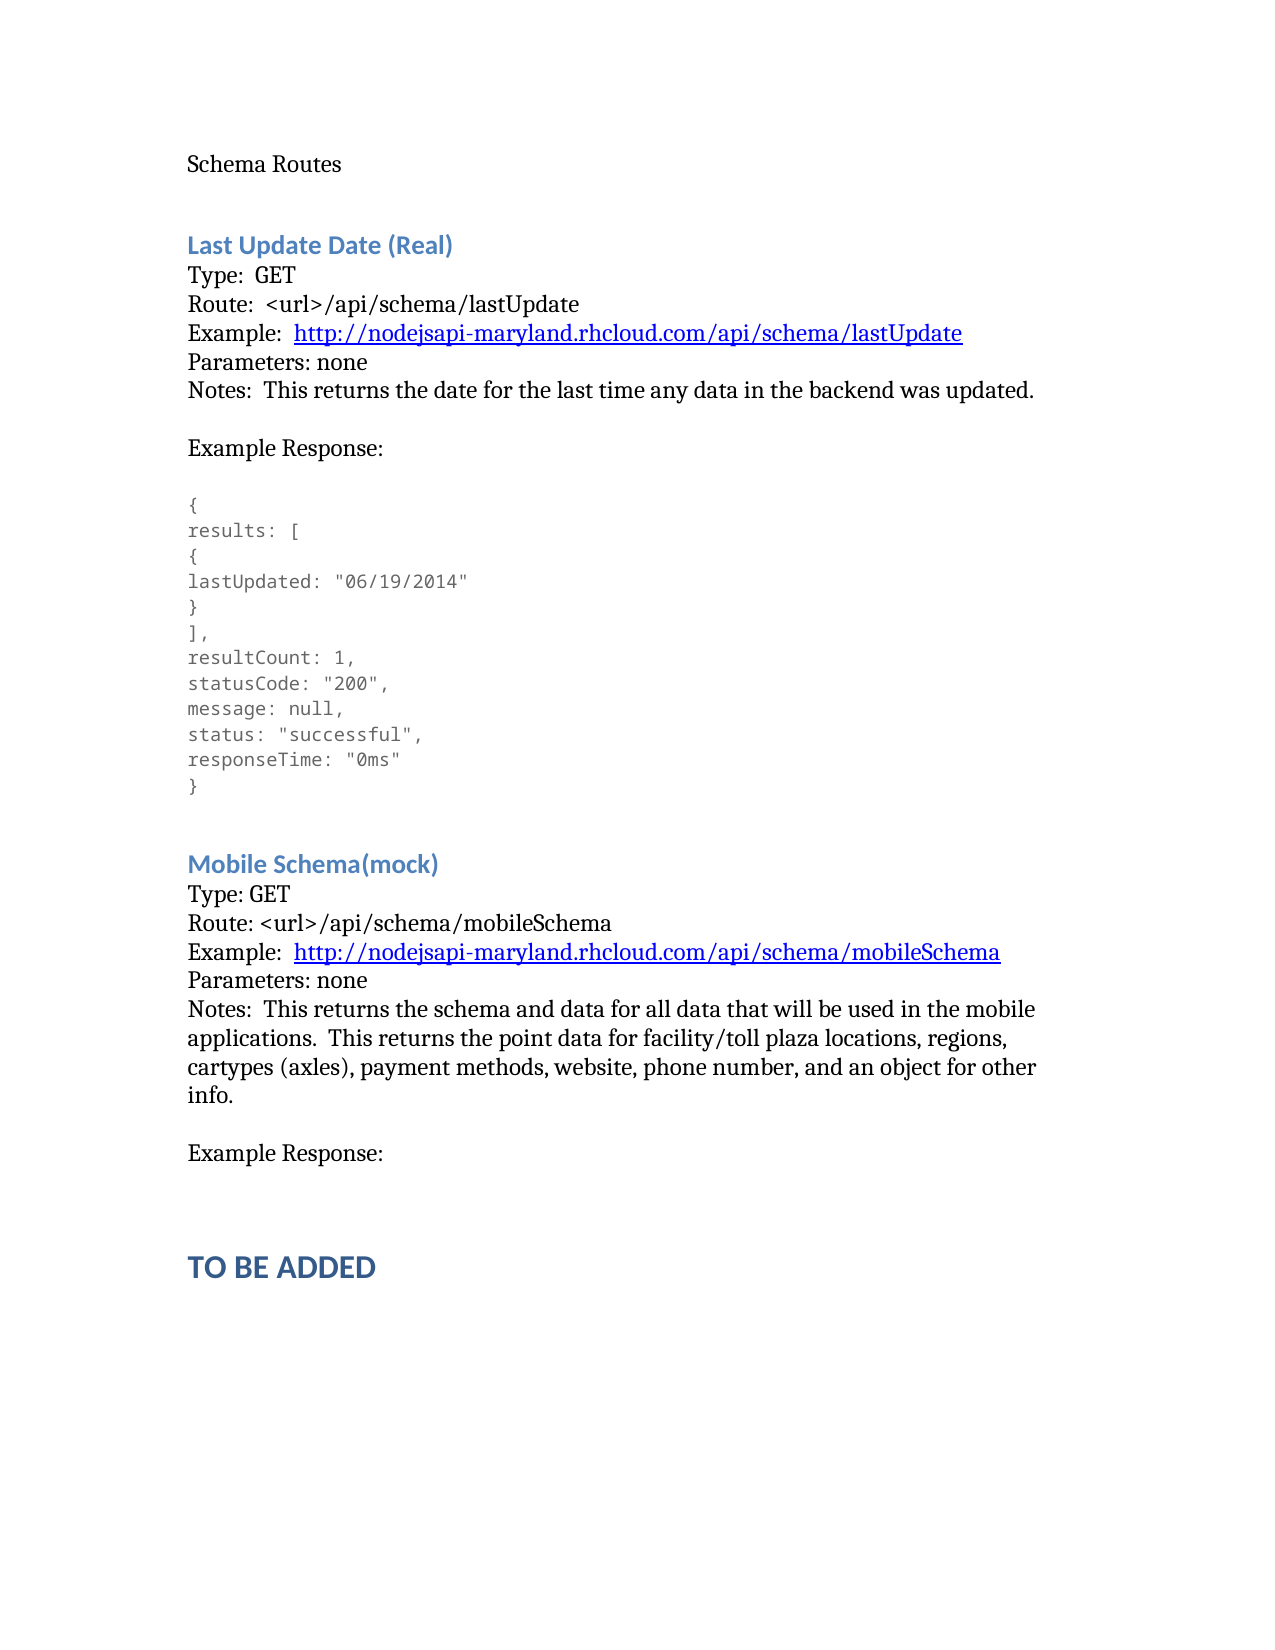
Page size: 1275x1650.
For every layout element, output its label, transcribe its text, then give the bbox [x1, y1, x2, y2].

text Type: GET [187, 880, 1087, 909]
text Schema Routes [187, 150, 1087, 179]
subtitle Mobile Schema(mock) [187, 847, 1087, 880]
text { [187, 542, 1087, 568]
text Route: <url>/api/schema/mobileSchema [187, 909, 1087, 938]
text { [187, 491, 1087, 517]
text statusCode: "200", [187, 670, 1087, 696]
text responseTime: "0ms" [187, 747, 1087, 772]
text Example: http://nodejsapi-maryland.rhcloud.com/api/schema/mobileSchema [187, 938, 1087, 966]
text Parameters: none [187, 348, 1087, 376]
text } [187, 593, 1087, 619]
text Example: http://nodejsapi-maryland.rhcloud.com/api/schema/lastUpdate [187, 319, 1087, 348]
text } [187, 772, 1087, 798]
text message: null, [187, 696, 1087, 721]
text Notes: This returns the schema and data for all data that will be used in the mobile applications. This returns the point data for facility/toll plaza locations, regions, cartypes (axles), payment methods, website, phone number, and an object for other info. [187, 995, 1087, 1110]
subtitle Last Update Date (Real) [187, 228, 1087, 261]
subtitle TO BE ADDEDRouting Routes [187, 1246, 1087, 1287]
text status: "successful", [187, 721, 1087, 747]
text Route: <url>/api/schema/lastUpdate [187, 290, 1087, 319]
text Notes: This returns the date for the last time any data in the backend was updated. [187, 376, 1087, 405]
text Type: GET [187, 261, 1087, 290]
text resultCount: 1, [187, 644, 1087, 670]
text Example Response: [187, 1139, 1087, 1168]
text Parameters: none [187, 966, 1087, 995]
text results: [ [187, 517, 1087, 542]
text lastUpdated: "06/19/2014" [187, 568, 1087, 593]
text ], [187, 619, 1087, 644]
text Example Response: [187, 434, 1087, 463]
